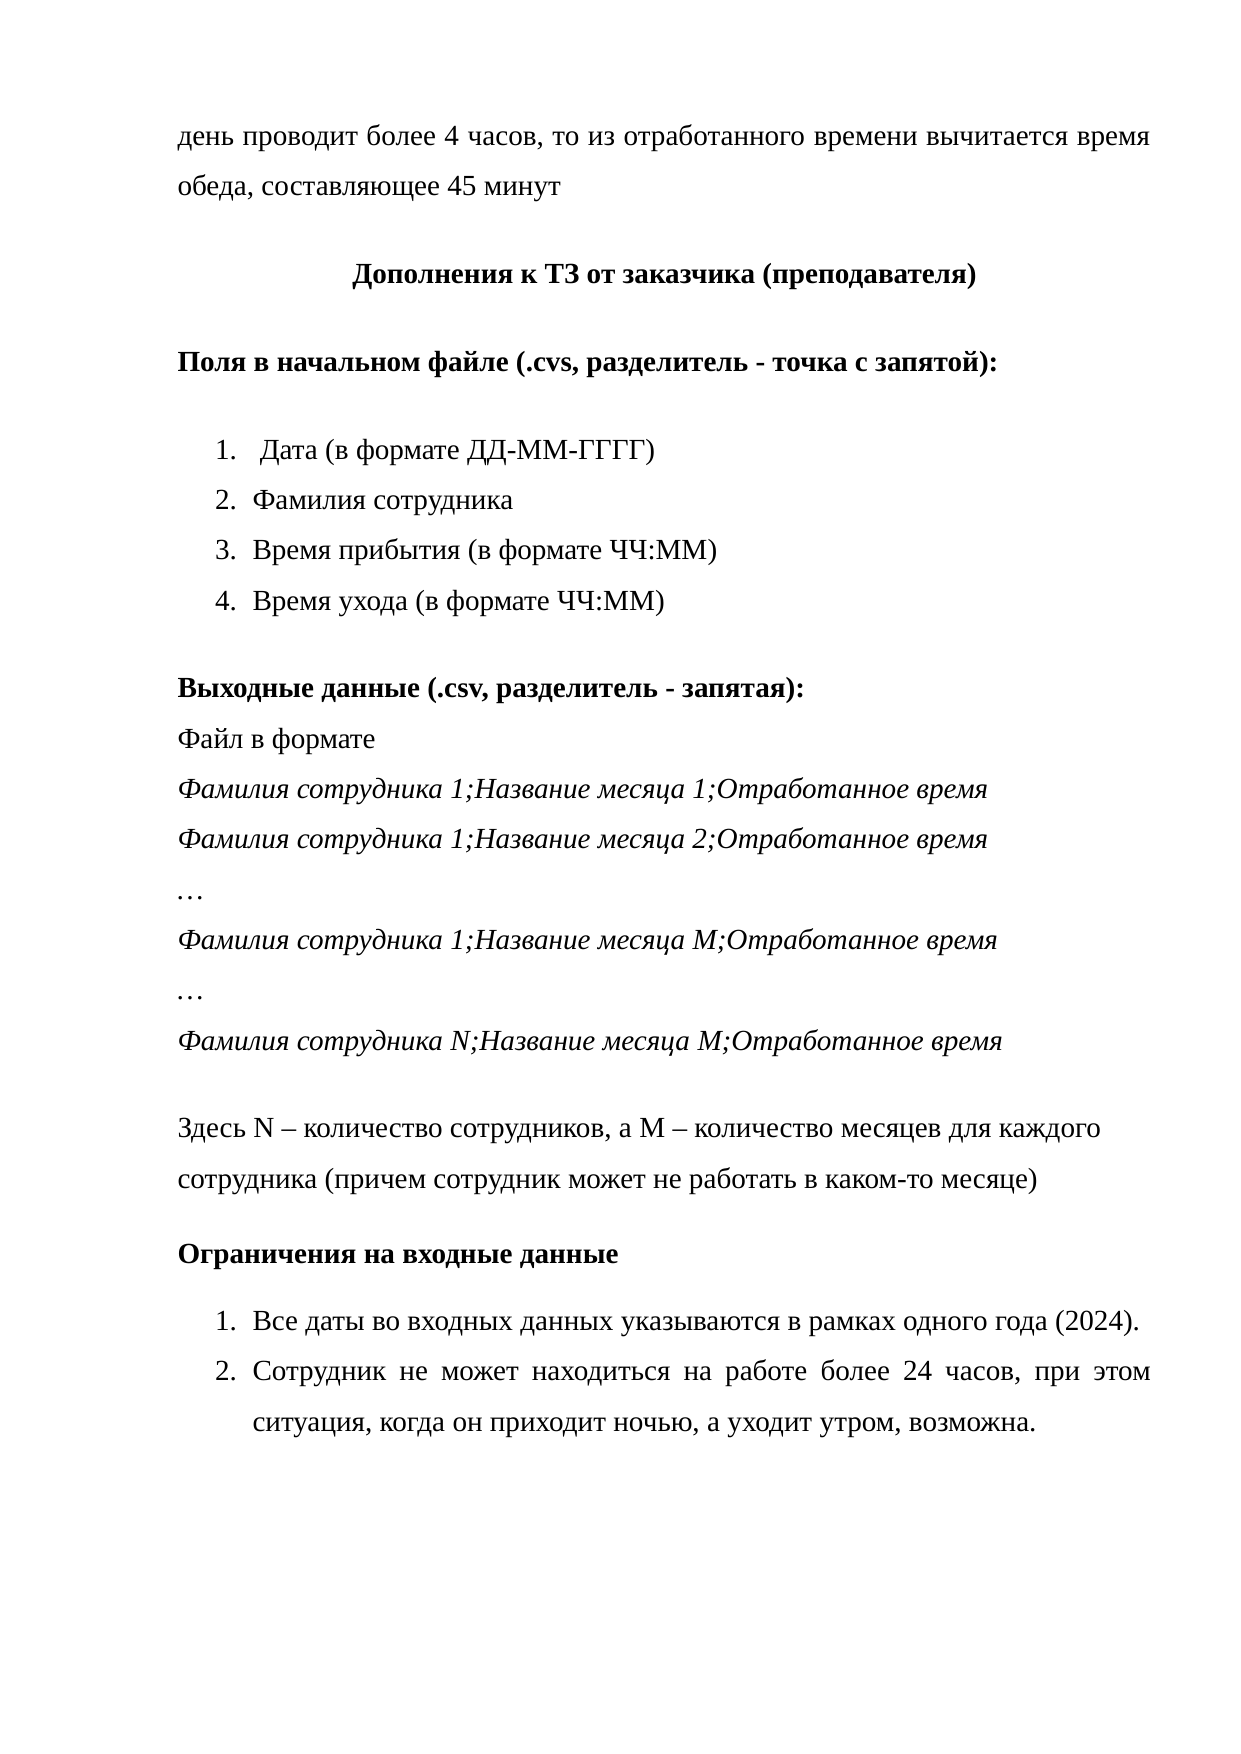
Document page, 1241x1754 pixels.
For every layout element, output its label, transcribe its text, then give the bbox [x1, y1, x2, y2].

list Фамилия сотрудника [215, 482, 1152, 516]
text Ограничения на входные данные [177, 1236, 1152, 1270]
text Выходные данные (.csv, разделитель - запятая): Файл в формате Фамилия сотрудника 1;Название месяца 1;Отработанное время Фамилия сотрудника 1;Название месяца 2;Отработанное время … Фамилия сотрудника 1;Название месяца M;Отработанное время … Фамилия сотрудника N;Название месяца M;Отработанное время [177, 671, 1152, 1056]
list Все даты во входных данных указываются в рамках одного года (2024). [215, 1303, 1152, 1337]
text Дополнения к ТЗ от заказчика (преподавателя) [177, 256, 1152, 290]
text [177, 118, 1152, 202]
text Здесь N – количество сотрудников, а M – количество месяцев для каждого сотрудника (причем сотрудник может не работать в каком-то месяце) [177, 1111, 1152, 1194]
text Поля в начальном файле (.cvs, разделитель - точка с запятой): [177, 344, 1152, 378]
list Сотрудник не может находиться на работе более 24 часов, при этом ситуация, когда он приходит ночью, а уходит утром, возможна. [215, 1353, 1152, 1437]
list Время ухода (в формате ЧЧ:ММ) [215, 583, 1152, 616]
list Время прибытия (в формате ЧЧ:ММ) [215, 532, 1152, 566]
list Дата (в формате ДД-ММ-ГГГГ) [215, 432, 1152, 465]
